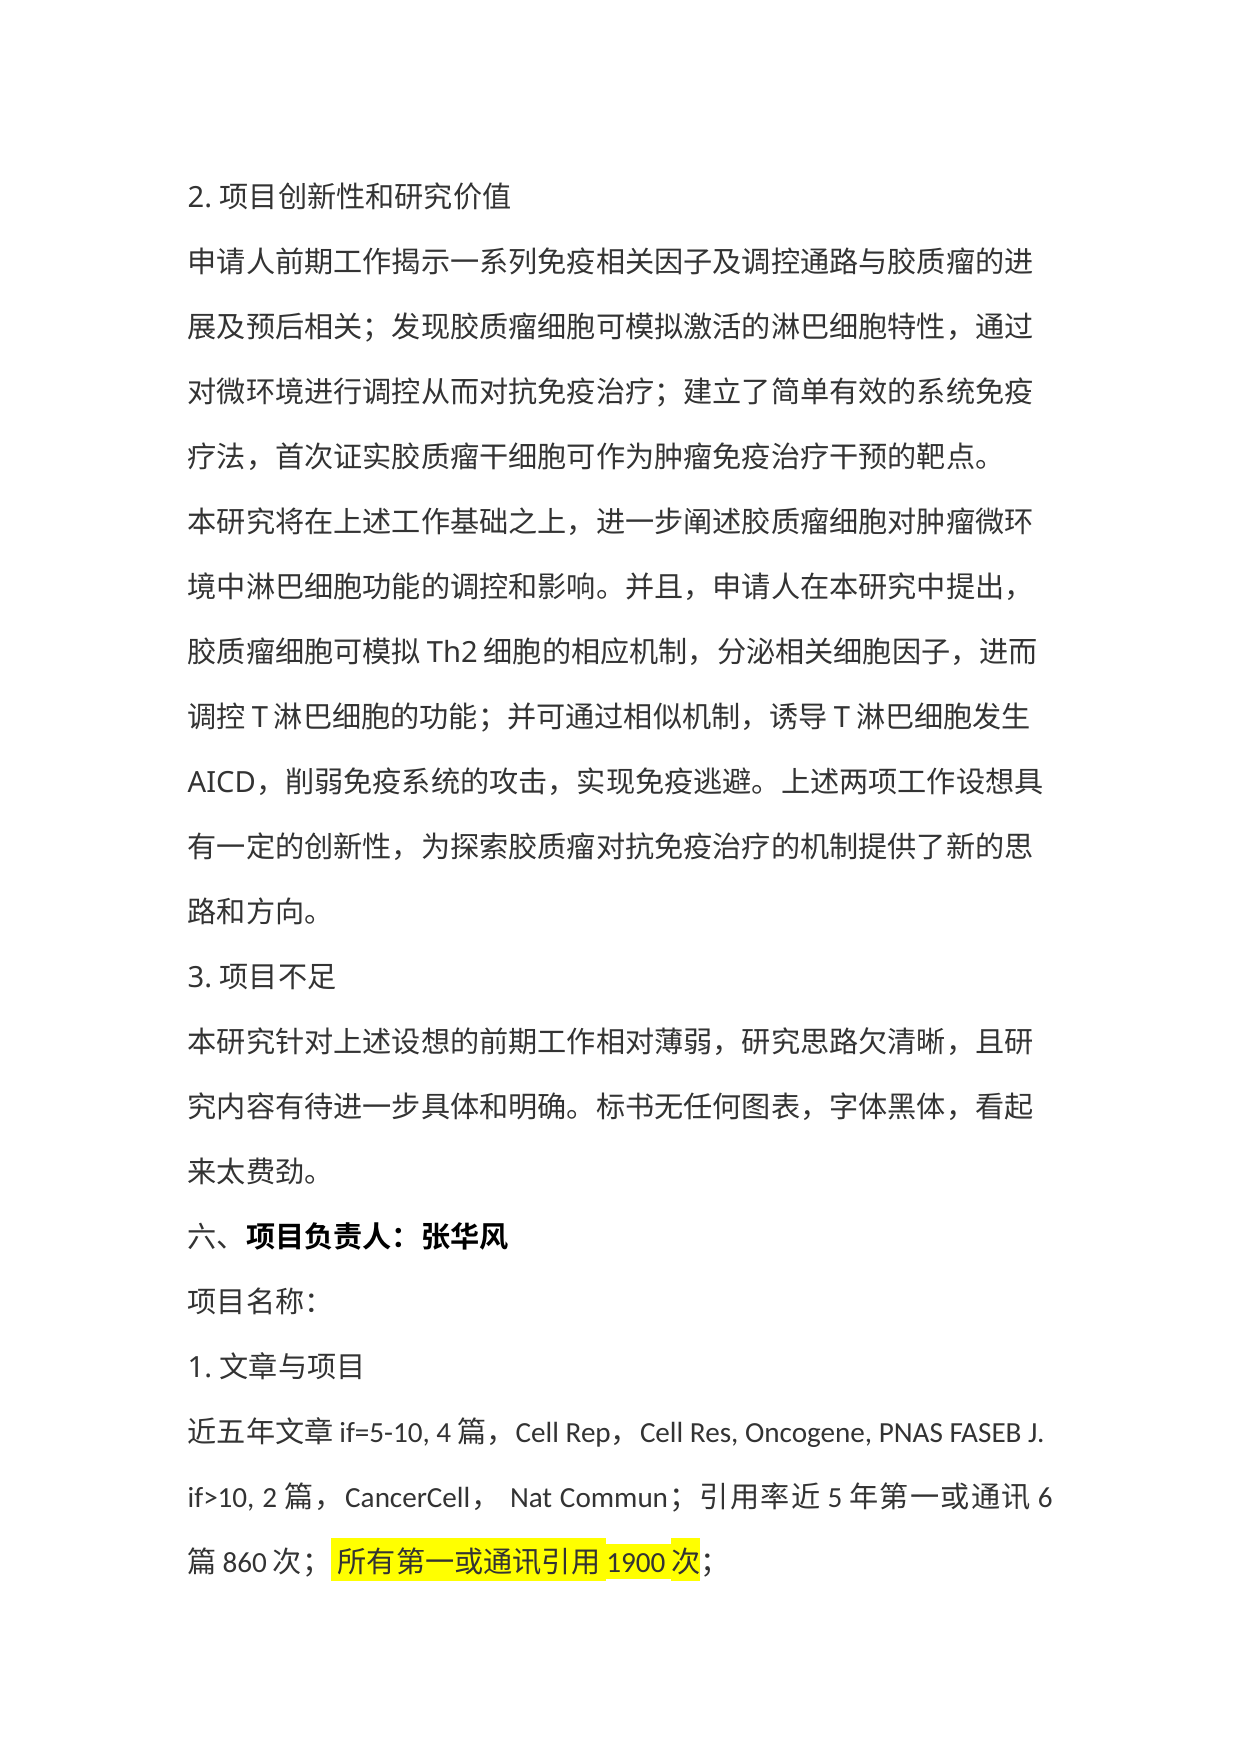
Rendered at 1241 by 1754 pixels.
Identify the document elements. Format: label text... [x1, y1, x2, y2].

text 本研究针对上述设想的前期工作相对薄弱，研究思路欠清晰，且研究内容有待进一步具体和明确。标书无任何图表，字体黑体，看起来太费劲。 [187, 1007, 1053, 1202]
text 本研究将在上述工作基础之上，进一步阐述胶质瘤细胞对肿瘤微环境中淋巴细胞功能的调控和影响。并且，申请人在本研究中提出，胶质瘤细胞可模拟Th2细胞的相应机制，分泌相关细胞因子，进而调控T淋巴细胞的功能；并可通过相似机制，诱导T淋巴细胞发生AICD，削弱免疫系统的攻击，实现免疫逃避。上述两项工作设想具有一定的创新性，为探索胶质瘤对抗免疫治疗的机制提供了新的思路和方向。 [187, 487, 1053, 942]
text 六、项目负责人：张华风 [187, 1202, 1053, 1267]
text if>10, 2篇，CancerCell， Nat Commun；引用率近5年第一或通讯6篇860次； 所有第一或通讯引用1900次； [187, 1462, 1053, 1592]
text 申请人前期工作揭示一系列免疫相关因子及调控通路与胶质瘤的进展及预后相关；发现胶质瘤细胞可模拟激活的淋巴细胞特性，通过对微环境进行调控从而对抗免疫治疗；建立了简单有效的系统免疫疗法，首次证实胶质瘤干细胞可作为肿瘤免疫治疗干预的靶点。 [187, 227, 1053, 487]
text 近五年文章if=5-10, 4篇，Cell Rep，Cell Res, Oncogene, PNAS FASEB J. [187, 1397, 1053, 1462]
text 项目名称： [187, 1267, 1053, 1332]
text 3. 项目不足 [187, 942, 1053, 1007]
text 2. 项目创新性和研究价值 [187, 162, 1053, 227]
text 1. 文章与项目 [187, 1332, 1053, 1397]
